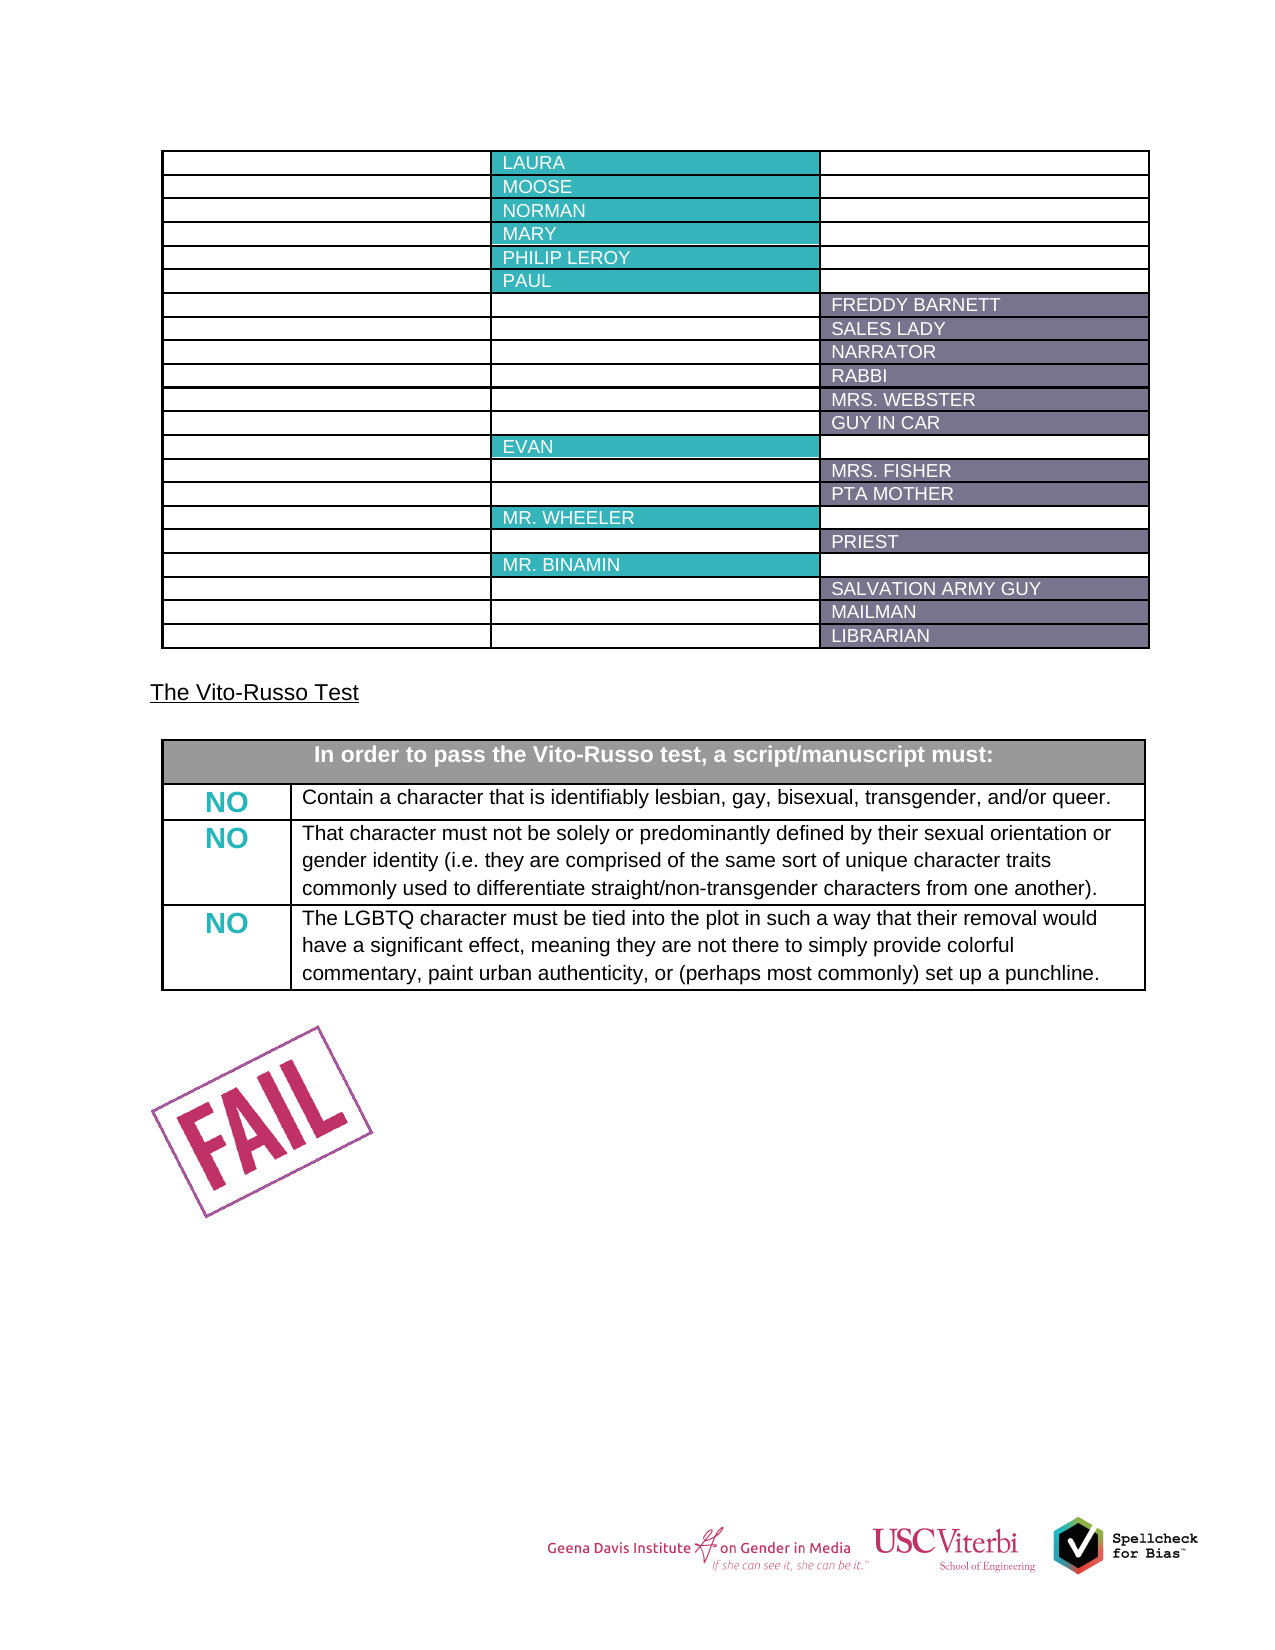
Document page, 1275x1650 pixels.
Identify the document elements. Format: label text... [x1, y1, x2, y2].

table_cell NORMAN [492, 199, 819, 221]
table_cell [164, 199, 490, 221]
table_cell [821, 436, 1148, 457]
table_cell [821, 554, 1148, 576]
table_cell [821, 223, 1148, 244]
table_cell [164, 578, 490, 599]
table_cell [164, 247, 490, 268]
table_cell PAUL [492, 270, 819, 292]
table_cell NO [164, 906, 290, 988]
table_cell PHILIP LEROY [492, 247, 819, 268]
table_cell [164, 460, 490, 481]
table_cell [164, 152, 490, 174]
table_cell [164, 318, 490, 339]
table_cell NARRATOR [821, 341, 1148, 363]
table_cell MARY [492, 223, 819, 244]
table_cell SALES LADY [821, 318, 1148, 339]
table_cell SALVATION ARMY GUY [821, 578, 1148, 599]
table_cell [164, 483, 490, 505]
table_cell FREDDY BARNETT [821, 294, 1148, 316]
table_cell MOOSE [492, 176, 819, 197]
table_cell [164, 507, 490, 528]
table_cell [821, 199, 1148, 221]
table_cell [164, 341, 490, 363]
picture [150, 1020, 375, 1221]
table_cell [821, 247, 1148, 268]
table_cell That character must not be solely or predominantly defined by their sexual orientation or gender identity (i.e. they are comprised of the same sort of unique character traits commonly used to differentiate straight/non-transgender characters from one another). [292, 821, 1144, 903]
table_cell PTA MOTHER [821, 483, 1148, 505]
table_cell PRIEST [821, 530, 1148, 552]
table_cell [164, 554, 490, 576]
table_cell MRS. FISHER [821, 460, 1148, 481]
table_cell [821, 176, 1148, 197]
table_cell [164, 365, 490, 386]
table_cell MRS. WEBSTER [821, 389, 1148, 410]
text The Vito-Russo Test [150, 679, 1125, 705]
table_cell [492, 318, 819, 339]
table_cell Contain a character that is identifiably lesbian, gay, bisexual, transgender, and/or queer. [292, 785, 1144, 819]
table_cell [164, 601, 490, 623]
table_cell [164, 176, 490, 197]
table_cell [164, 436, 490, 457]
table_cell [492, 625, 819, 647]
table_cell [821, 152, 1148, 174]
table_cell [164, 270, 490, 292]
table_cell [164, 625, 490, 647]
table_cell [164, 530, 490, 552]
table_cell NO [164, 821, 290, 903]
table_cell EVAN [492, 436, 819, 457]
table_cell MR. WHEELER [492, 507, 819, 528]
table_cell GUY IN CAR [821, 412, 1148, 434]
table_cell [492, 578, 819, 599]
table_cell [492, 412, 819, 434]
table_cell RABBI [821, 365, 1148, 386]
table_cell [164, 389, 490, 410]
table_cell [492, 294, 819, 316]
table_cell [492, 389, 819, 410]
table_cell [492, 530, 819, 552]
picture [532, 1515, 1212, 1577]
table_cell [821, 507, 1148, 528]
table_cell LIBRARIAN [821, 625, 1148, 647]
table_cell [164, 294, 490, 316]
table_cell The LGBTQ character must be tied into the plot in such a way that their removal would have a significant effect, meaning they are not there to simply provide colorful commentary, paint urban authenticity, or (perhaps most commonly) set up a punchline. [292, 906, 1144, 988]
table_cell [492, 483, 819, 505]
table_cell [492, 341, 819, 363]
table_cell [492, 365, 819, 386]
table_header In order to pass the Vito-Russo test, a script/manuscript must: [164, 741, 1144, 783]
table_cell [492, 601, 819, 623]
table_cell [821, 270, 1148, 292]
table_cell [164, 223, 490, 244]
table_cell NO [164, 785, 290, 819]
table_cell [492, 460, 819, 481]
table_cell LAURA [492, 152, 819, 174]
table_cell MR. BINAMIN [492, 554, 819, 576]
table_cell [164, 412, 490, 434]
table_cell MAILMAN [821, 601, 1148, 623]
